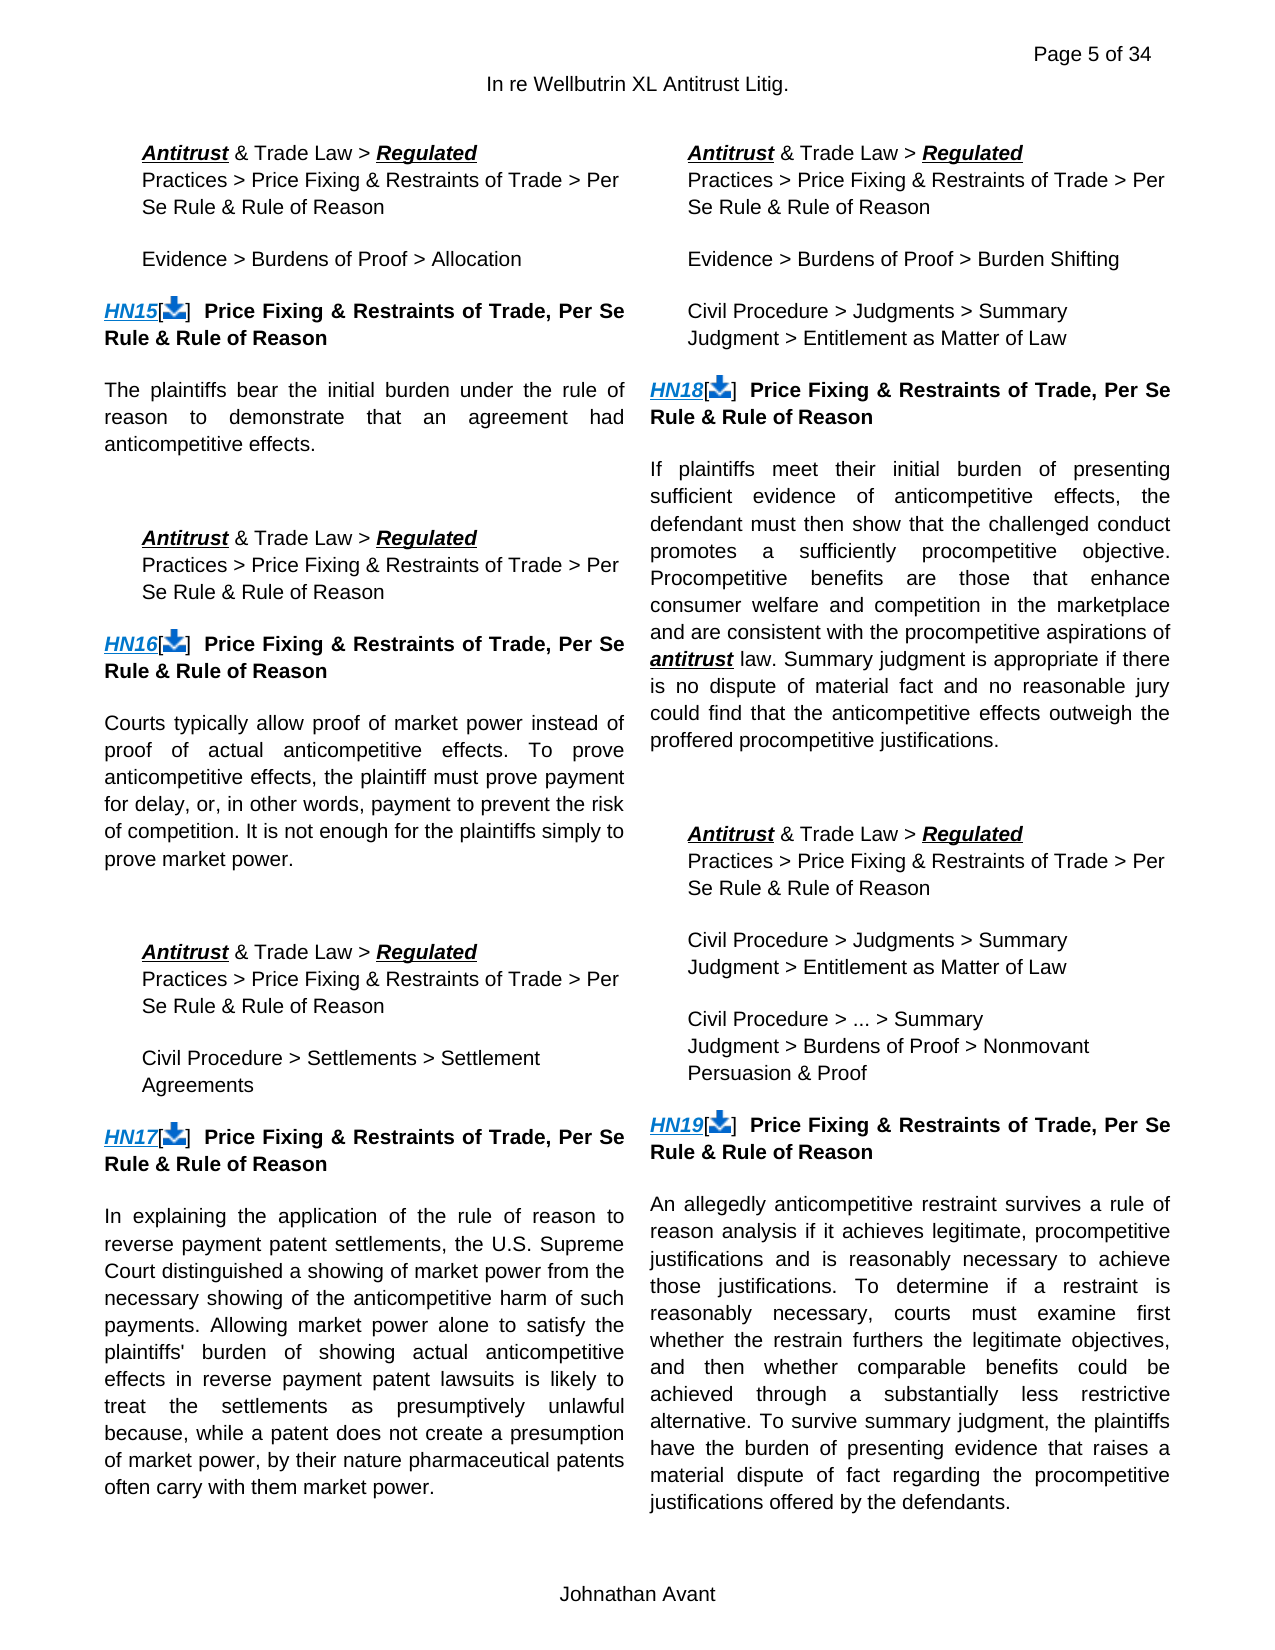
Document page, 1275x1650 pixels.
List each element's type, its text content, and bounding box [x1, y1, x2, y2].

text HN16[] Price Fixing & Restraints of Trade, Per Se Rule & Rule of Reason [104, 629, 625, 683]
text Civil Procedure > Judgments > Summary Judgment > Entitlement as Matter of Law [687, 296, 1171, 350]
picture [709, 375, 731, 398]
text Antitrust & Trade Law > Regulated Practices > Price Fixing & Restraints of Trade > Per Se Rule & Rule of Reason [142, 522, 625, 604]
picture [163, 296, 186, 319]
text Antitrust & Trade Law > Regulated Practices > Price Fixing & Restraints of Trade > Per Se Rule & Rule of Reason [687, 818, 1171, 899]
picture [163, 1122, 186, 1145]
text HN15[] Price Fixing & Restraints of Trade, Per Se Rule & Rule of Reason [104, 296, 625, 350]
text An allegedly anticompetitive restraint survives a rule of reason analysis if it achieves legitimate, procompetitive justifications and is reasonably necessary to achieve those justifications. To determine if a restraint is reasonably necessary, courts must examine first whether the restrain furthers the legitimate objectives, and then whether comparable benefits could be achieved through a substantially less restrictive alternative. To survive summary judgment, the plaintiffs have the burden of presenting evidence that raises a material dispute of fact regarding the procompetitive justifications offered by the defendants. [650, 1189, 1171, 1514]
text Evidence > Burdens of Proof > Burden Shifting [687, 244, 1171, 271]
text HN19[] Price Fixing & Restraints of Trade, Per Se Rule & Rule of Reason [650, 1110, 1171, 1164]
text Antitrust & Trade Law > Regulated Practices > Price Fixing & Restraints of Trade > Per Se Rule & Rule of Reason [687, 137, 1171, 219]
text The plaintiffs bear the initial burden under the rule of reason to demonstrate that an agreement had anticompetitive effects. [104, 375, 625, 456]
text Civil Procedure > ... > Summary Judgment > Burdens of Proof > Nonmovant Persuasion & Proof [687, 1004, 1171, 1085]
picture [163, 629, 186, 652]
text In explaining the application of the rule of reason to reverse payment patent settlements, the U.S. Supreme Court distinguished a showing of market power from the necessary showing of the anticompetitive harm of such payments. Allowing market power alone to satisfy the plaintiffs' burden of showing actual anticompetitive effects in reverse payment patent lawsuits is likely to treat the settlements as presumptively unlawful because, while a patent does not create a presumption of market power, by their nature pharmaceutical patents often carry with them market power. [104, 1201, 625, 1499]
text If plaintiffs meet their initial burden of presenting sufficient evidence of anticompetitive effects, the defendant must then show that the challenged conduct promotes a sufficiently procompetitive objective. Procompetitive benefits are those that enhance consumer welfare and competition in the marketplace and are consistent with the procompetitive aspirations of antitrust law. Summary judgment is appropriate if there is no dispute of material fact and no reasonable jury could find that the anticompetitive effects outweigh the proffered procompetitive justifications. [650, 454, 1171, 752]
text Antitrust & Trade Law > Regulated Practices > Price Fixing & Restraints of Trade > Per Se Rule & Rule of Reason [142, 937, 625, 1018]
text Evidence > Burdens of Proof > Allocation [142, 244, 625, 271]
text Antitrust & Trade Law > Regulated Practices > Price Fixing & Restraints of Trade > Per Se Rule & Rule of Reason [142, 137, 625, 219]
text HN18[] Price Fixing & Restraints of Trade, Per Se Rule & Rule of Reason [650, 375, 1171, 429]
text Courts typically allow proof of market power instead of proof of actual anticompetitive effects. To prove anticompetitive effects, the plaintiff must prove payment for delay, or, in other words, payment to prevent the risk of competition. It is not enough for the plaintiffs simply to prove market power. [104, 708, 625, 870]
picture [709, 1110, 731, 1133]
text HN17[] Price Fixing & Restraints of Trade, Per Se Rule & Rule of Reason [104, 1122, 625, 1176]
text Civil Procedure > Judgments > Summary Judgment > Entitlement as Matter of Law [687, 924, 1171, 979]
text Civil Procedure > Settlements > Settlement Agreements [142, 1043, 625, 1097]
